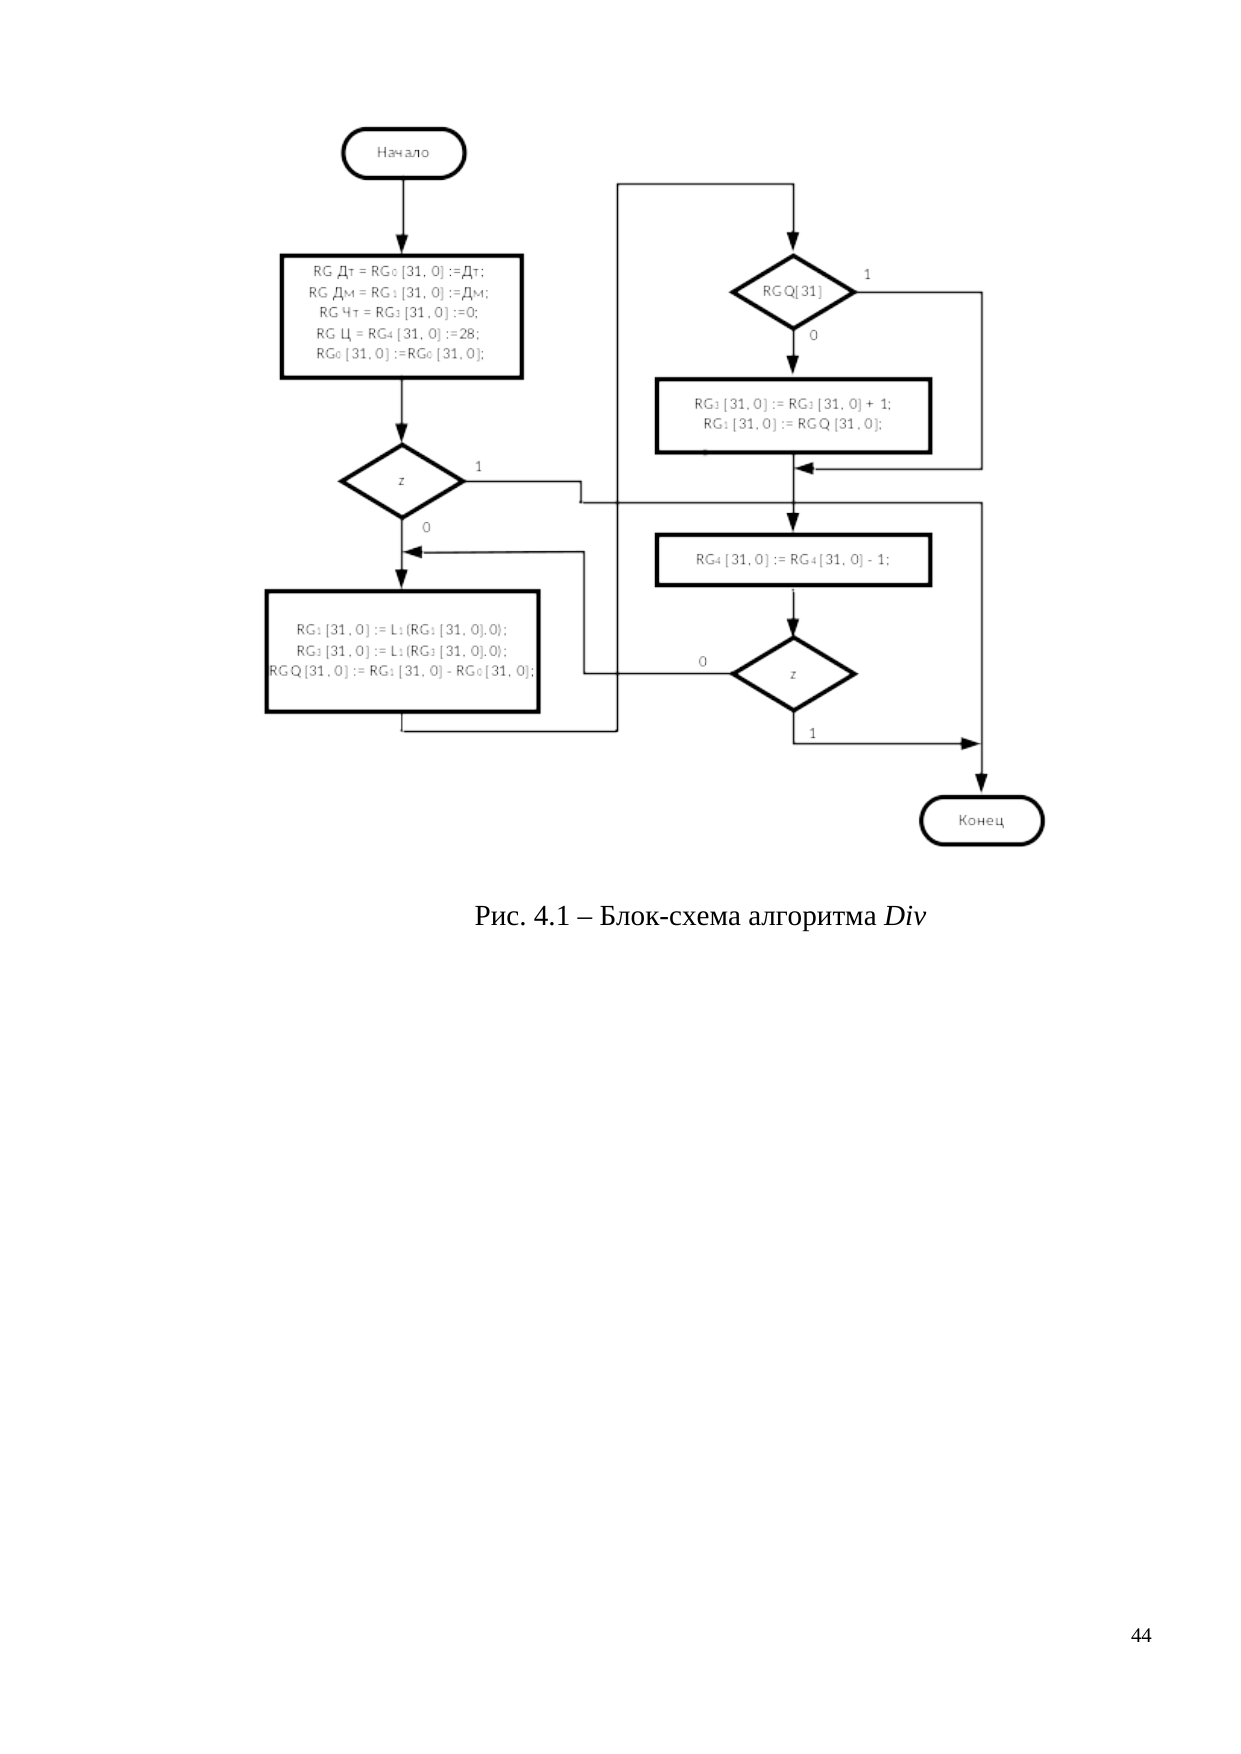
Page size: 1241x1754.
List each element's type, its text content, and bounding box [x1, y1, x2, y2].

text Рис. 4.1 – Блок-схема алгоритма Div [177, 898, 1152, 932]
